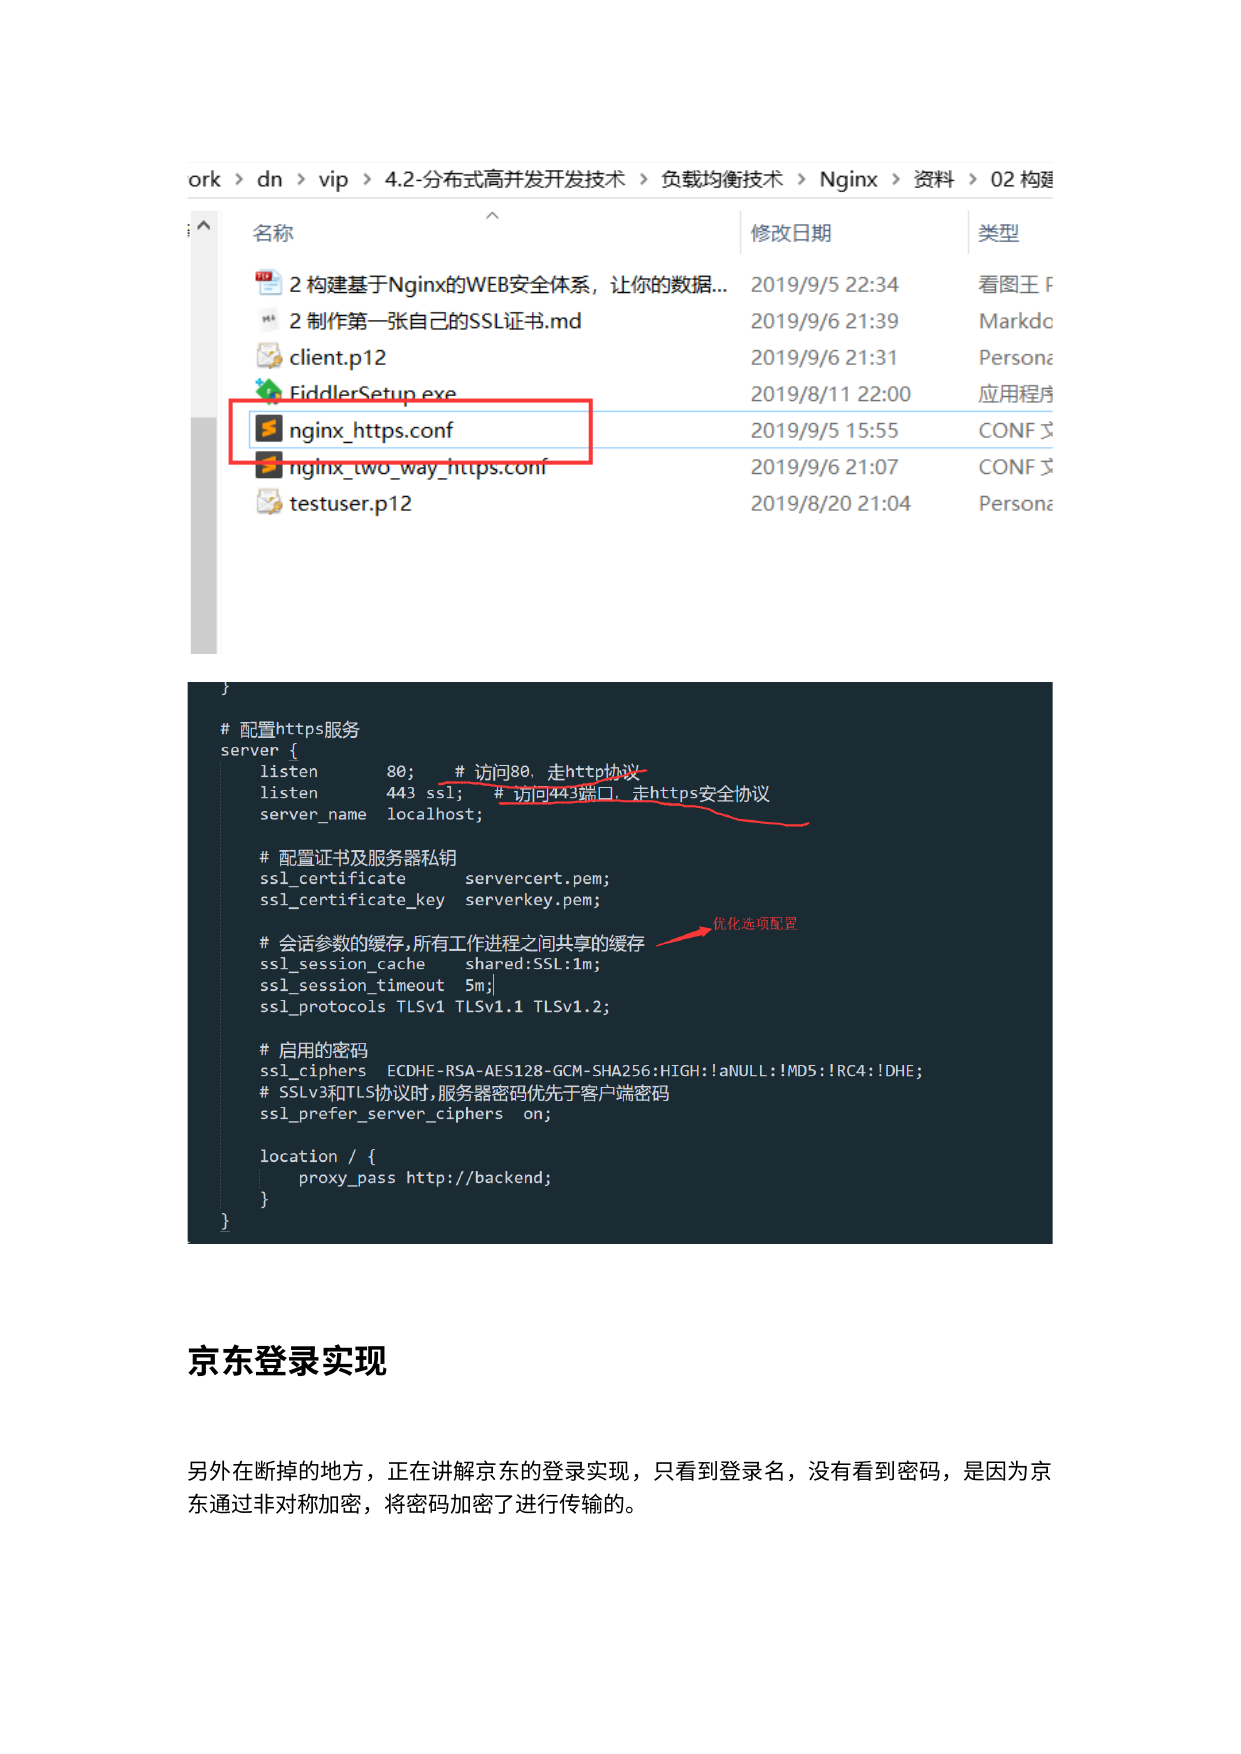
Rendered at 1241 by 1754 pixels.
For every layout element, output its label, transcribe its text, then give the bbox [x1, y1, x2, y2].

picture [187, 682, 1053, 1244]
subtitle 京东登录实现 [187, 1327, 1053, 1392]
text 另外在断掉的地方，正在讲解京东的登录实现，只看到登录名，没有看到密码，是因为京东通过非对称加密，将密码加密了进行传输的。 [187, 1454, 1053, 1519]
picture [187, 162, 1053, 654]
